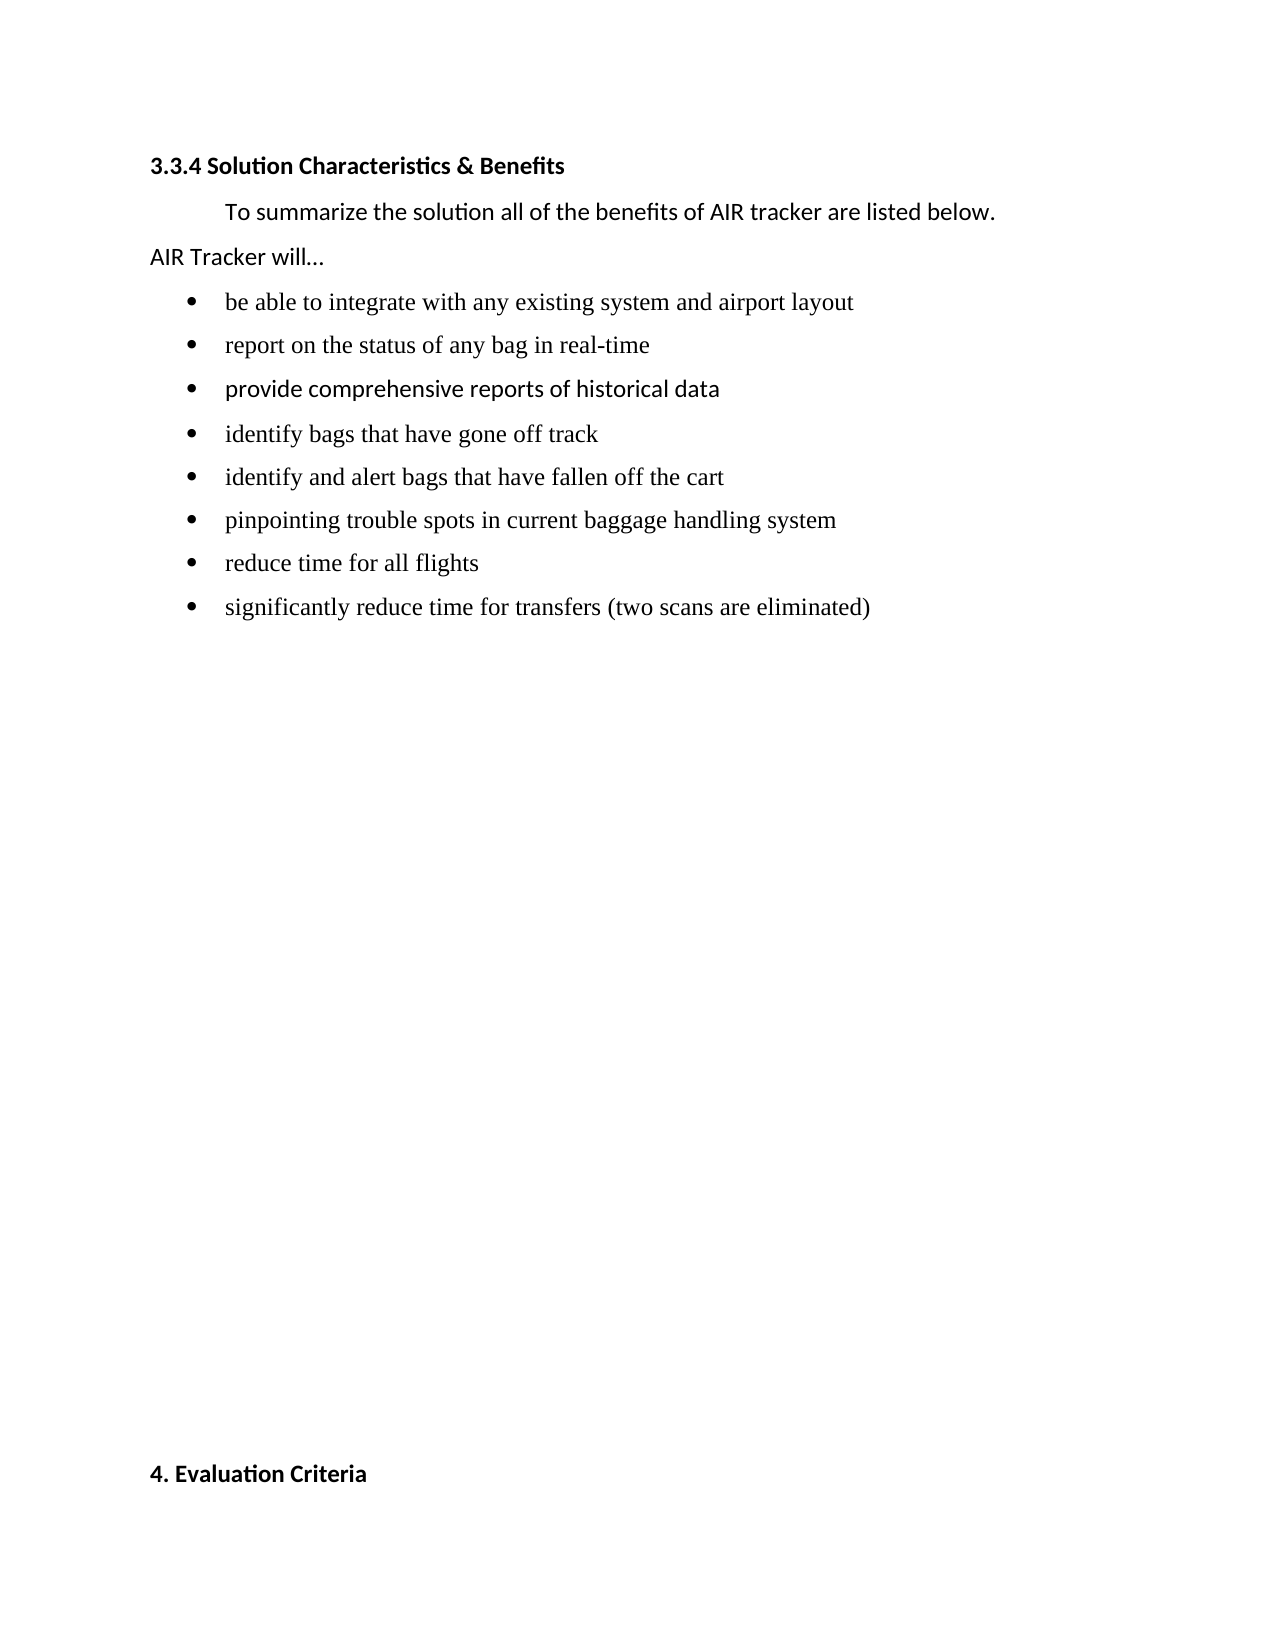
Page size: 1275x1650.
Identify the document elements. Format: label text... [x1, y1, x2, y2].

text To summarize the solution all of the benefits of AIR tracker are listed below. [150, 196, 1125, 226]
list significantly reduce time for transfers (two scans are eliminated) [187, 592, 1125, 620]
list pinpointing trouble spots in current baggage handling system [187, 505, 1125, 534]
list provide comprehensive reports of historical data [187, 373, 1125, 404]
list reduce time for all flights [187, 548, 1125, 577]
list report on the status of any bag in real-time [187, 330, 1125, 359]
text 3.3.4 Solution Characteristics & Benefits [150, 150, 1125, 181]
text 4. Evaluation Criteria [150, 1458, 1125, 1488]
list identify bags that have gone off track [187, 419, 1125, 448]
list be able to integrate with any existing system and airport layout [187, 287, 1125, 316]
text AIR Tracker will… [150, 241, 1125, 272]
list identify and alert bags that have fallen off the cart [187, 462, 1125, 491]
